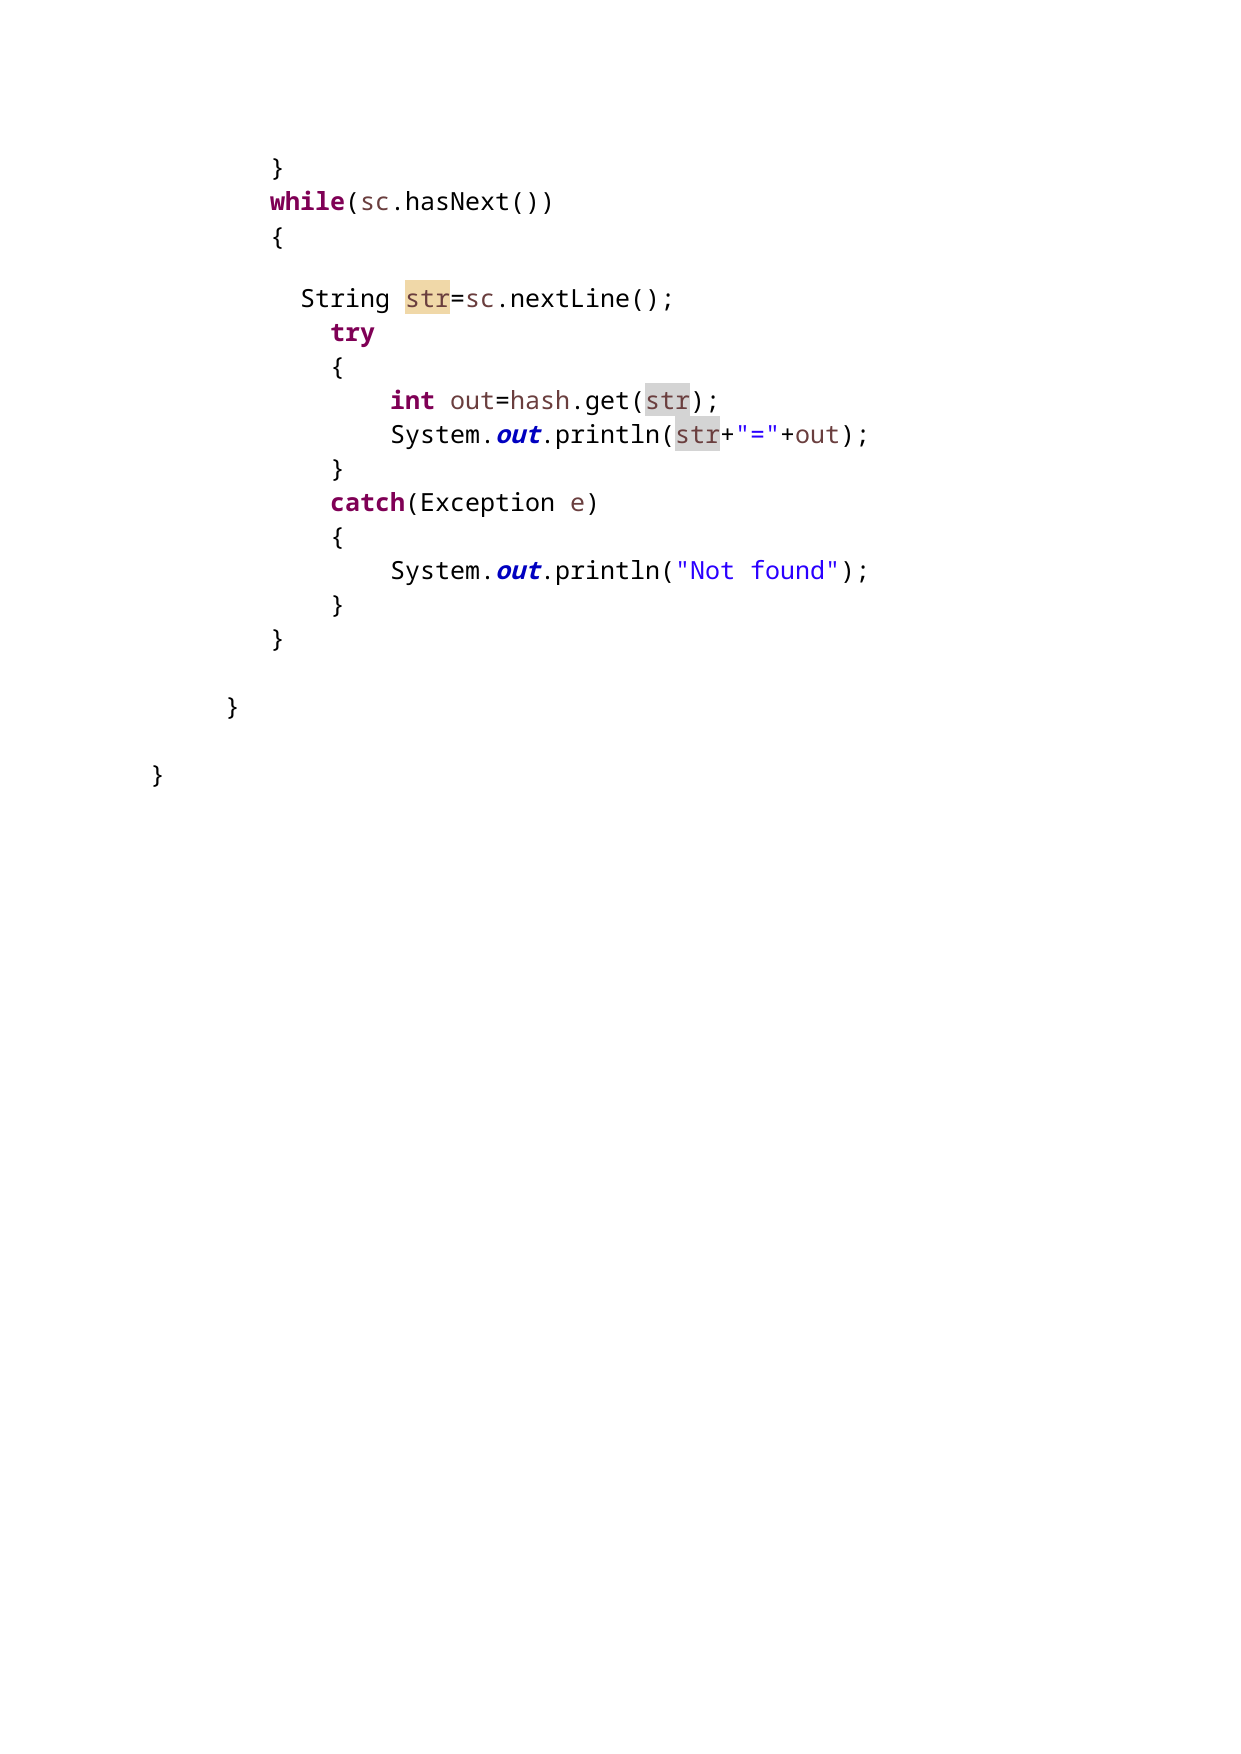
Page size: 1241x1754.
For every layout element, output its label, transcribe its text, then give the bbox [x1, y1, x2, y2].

text System.out.println("Not found"); [150, 553, 1090, 587]
text System.out.println(str+"="+out); [150, 416, 675, 451]
text catch(Exception e) [150, 484, 1090, 519]
text } [150, 621, 1090, 655]
text try [150, 314, 1090, 348]
text int out=hash.get(str); [150, 382, 1090, 416]
text } [150, 451, 1090, 484]
text } [150, 150, 1090, 184]
text String str=sc.nextLine(); [150, 280, 405, 314]
text while(sc.hasNext()) [150, 184, 1090, 218]
text { [150, 218, 1090, 252]
text System.out.println(str+"="+out); [720, 416, 1090, 451]
text } [150, 587, 1090, 621]
text { [150, 348, 1090, 382]
text } [150, 757, 1090, 791]
text String str=sc.nextLine(); [450, 280, 1090, 314]
text } [150, 689, 1090, 723]
text { [150, 519, 1090, 553]
